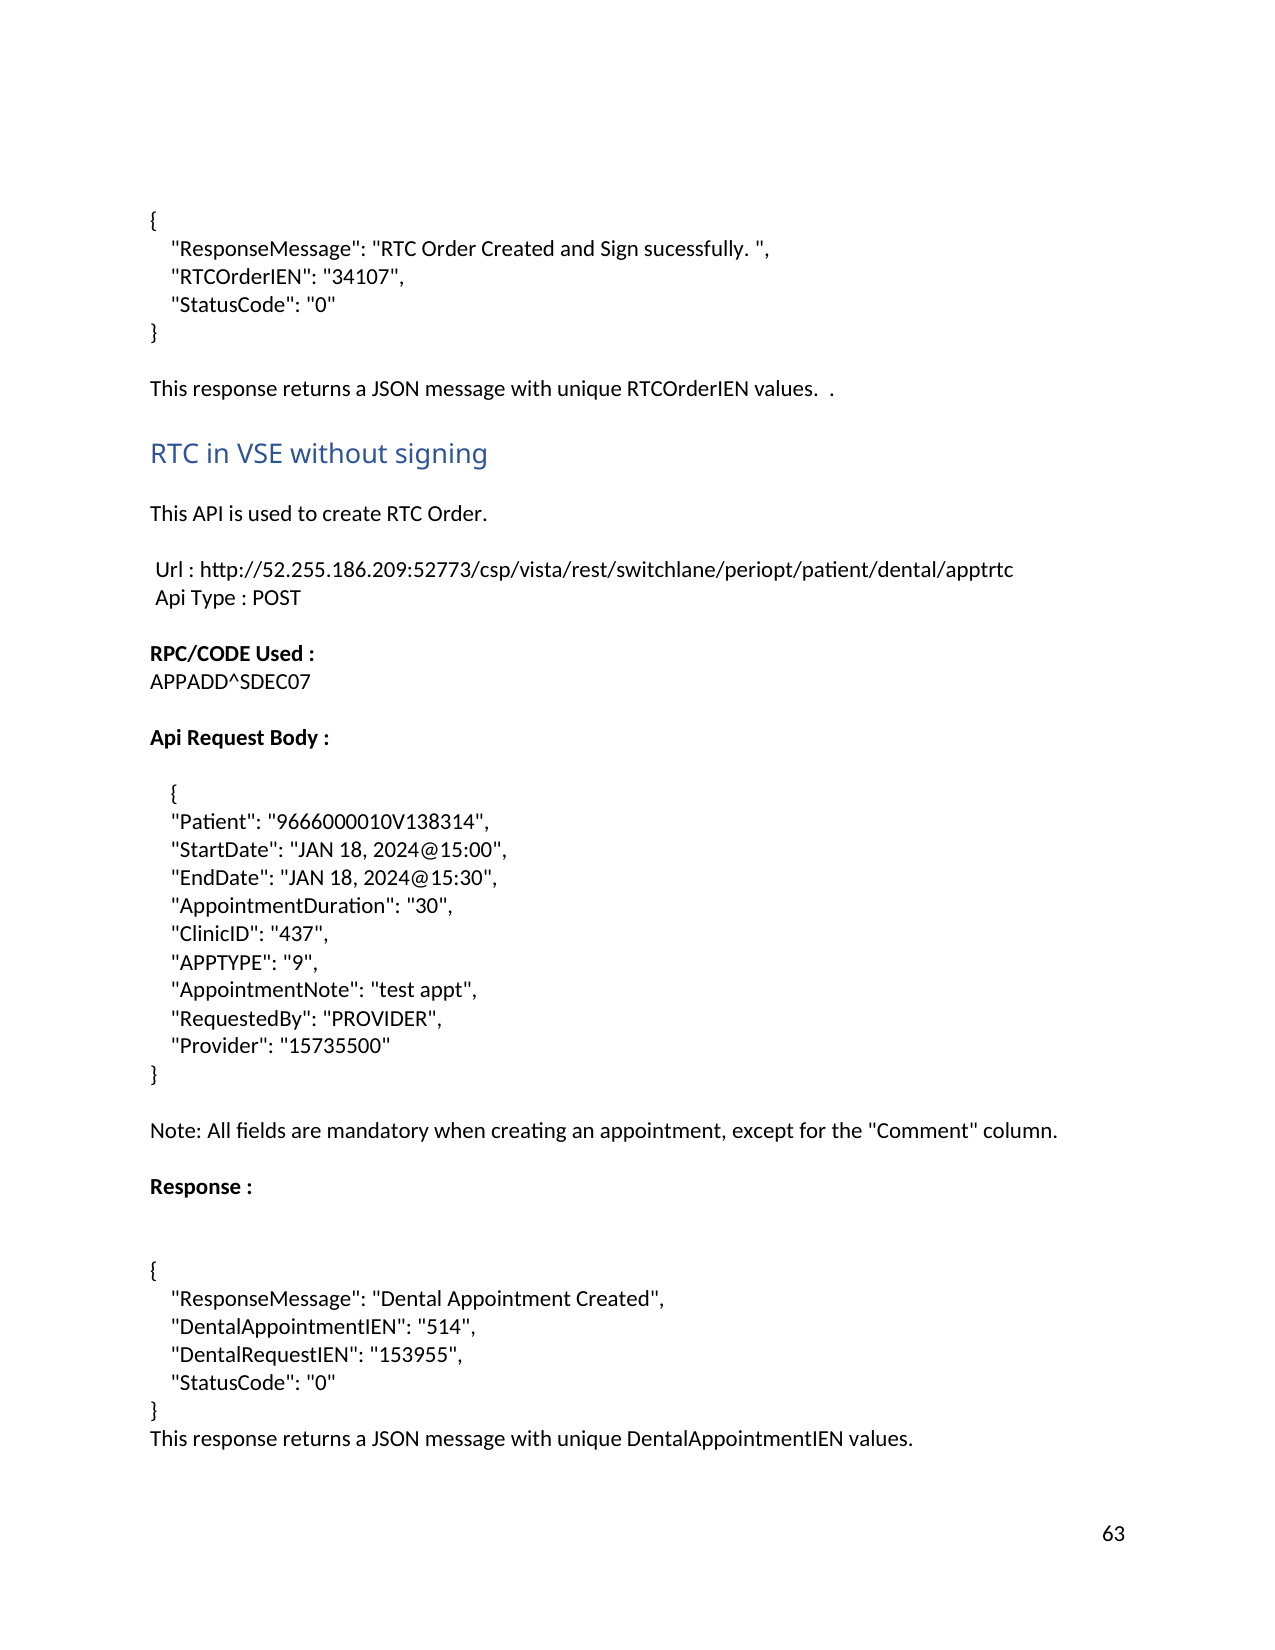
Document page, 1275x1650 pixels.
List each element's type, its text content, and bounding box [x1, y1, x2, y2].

subtitle RTC in VSE without signing [150, 434, 1125, 471]
text { [150, 206, 1125, 234]
text "StatusCode": "0" [150, 290, 1125, 318]
text This response returns a JSON message with unique RTCOrderIEN values. . [150, 374, 1125, 402]
text Api Type : POST [150, 583, 1125, 611]
text "AppointmentNote": "test appt", [150, 976, 1125, 1004]
text "RequestedBy": "PROVIDER", [150, 1004, 1125, 1032]
text Response : [150, 1172, 1125, 1200]
text } [150, 318, 1125, 346]
text "Patient": "9666000010V138314", [150, 807, 1125, 836]
text "Provider": "15735500" [150, 1032, 1125, 1060]
text "ResponseMessage": "RTC Order Created and Sign sucessfully. ", [150, 234, 1125, 262]
text APPADD^SDEC07 [150, 667, 1125, 695]
text RPC/CODE Used : [150, 639, 1125, 667]
text } [150, 1060, 1125, 1088]
text { [150, 779, 1125, 807]
text "StatusCode": "0" [150, 1368, 1125, 1396]
text "APPTYPE": "9", [150, 948, 1125, 976]
text Url : http://52.255.186.209:52773/csp/vista/rest/switchlane/periopt/patient/dental/apptrtc [150, 555, 1125, 583]
text { [150, 1256, 1125, 1284]
text } [150, 1396, 1125, 1424]
text "ResponseMessage": "Dental Appointment Created", [150, 1284, 1125, 1312]
text "ClinicID": "437", [150, 919, 1125, 948]
text "StartDate": "JAN 18, 2024@15:00", [150, 836, 1125, 863]
text This API is used to create RTC Order. [150, 499, 1125, 527]
text "DentalRequestIEN": "153955", [150, 1340, 1125, 1368]
text "RTCOrderIEN": "34107", [150, 262, 1125, 290]
text Api Request Body : [150, 723, 1125, 751]
text This response returns a JSON message with unique DentalAppointmentIEN values. [150, 1424, 1125, 1452]
text "EndDate": "JAN 18, 2024@15:30", [150, 863, 1125, 892]
text "AppointmentDuration": "30", [150, 892, 1125, 919]
text "DentalAppointmentIEN": "514", [150, 1312, 1125, 1340]
text Note: All fields are mandatory when creating an appointment, except for the "Comment" column. [150, 1116, 1125, 1144]
